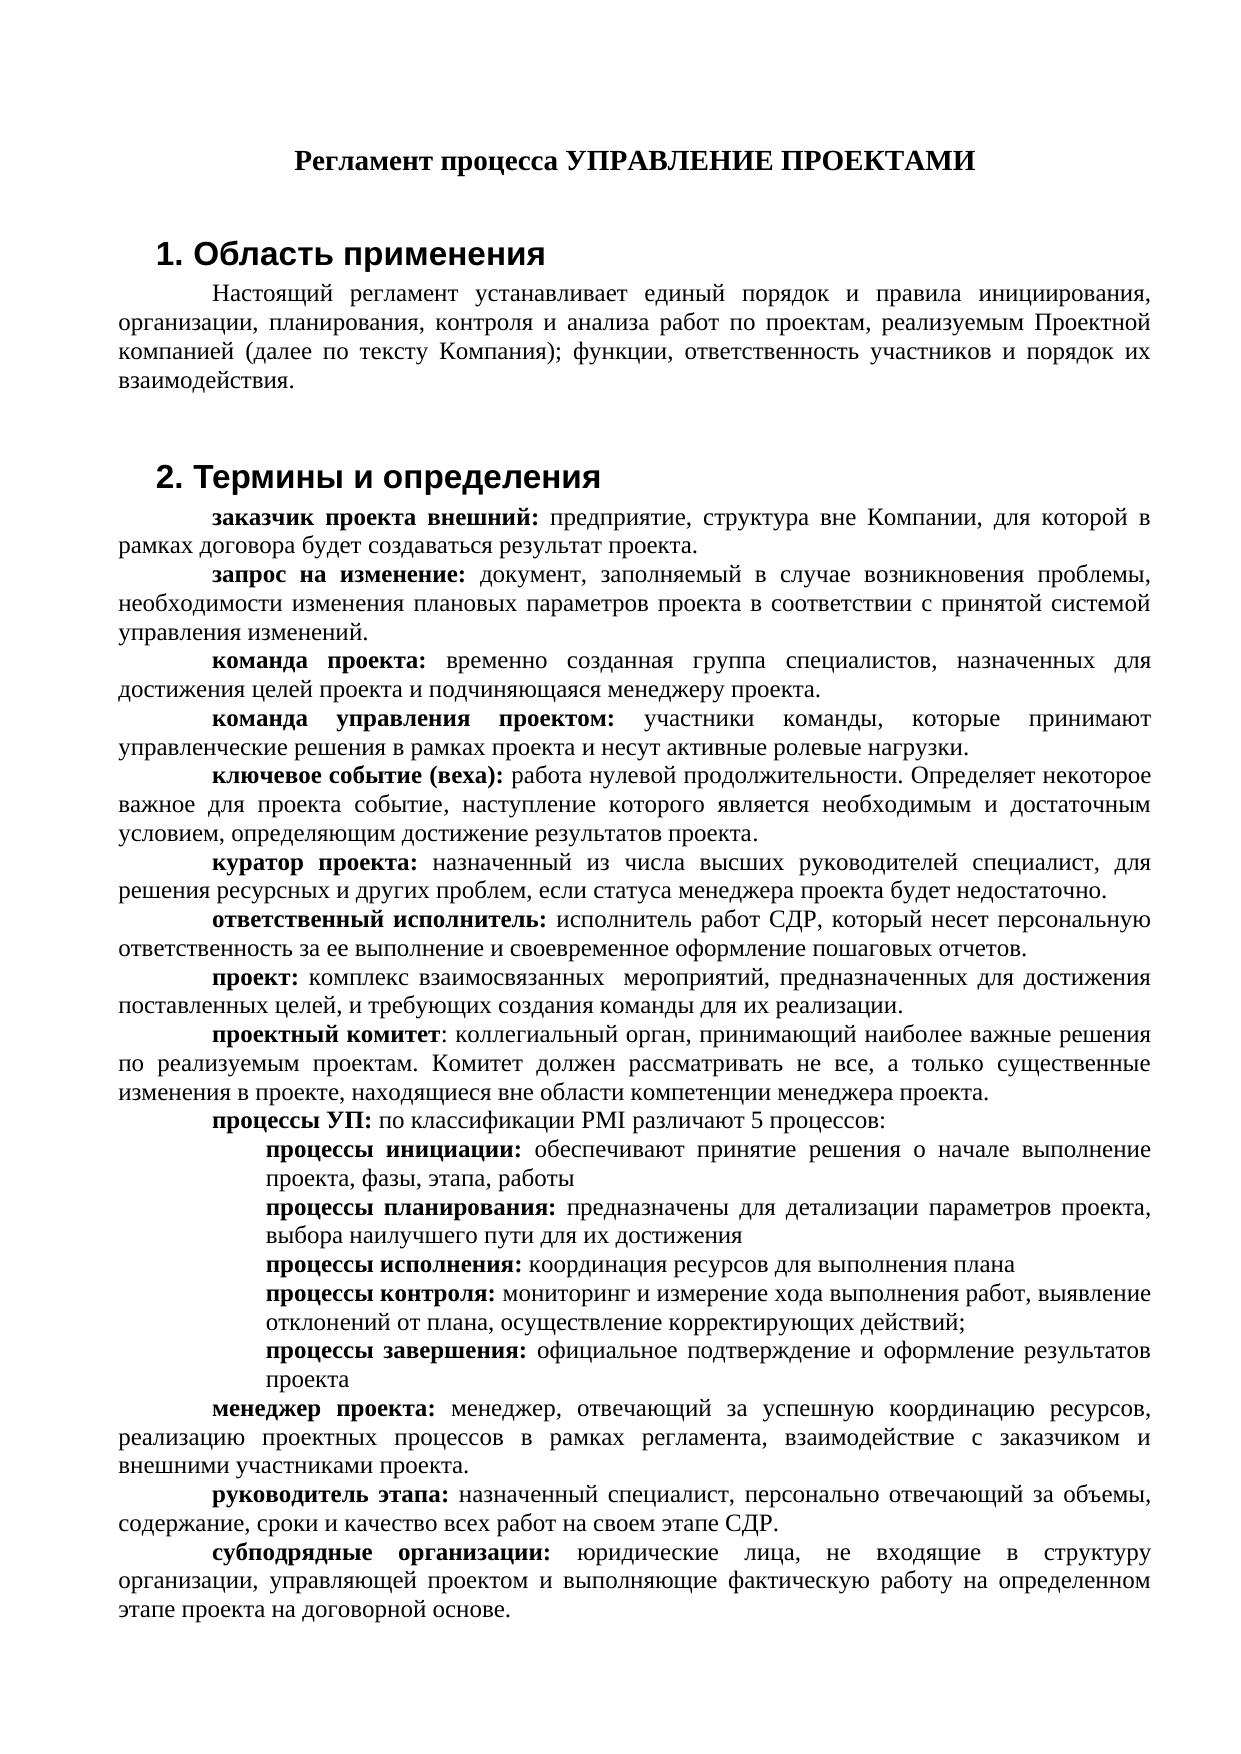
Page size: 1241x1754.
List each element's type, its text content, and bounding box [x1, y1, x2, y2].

text Регламент процесса УПРАВЛЕНИЕ ПРОЕКТАМИ [118, 143, 1152, 177]
text команда управления проектом: участники команды, которые принимают управленческие решения в рамках проекта и несут активные ролевые нагрузки. [118, 703, 1152, 760]
text проект: комплекс взаимосвязанных мероприятий, предназначенных для достижения поставленных целей, и требующих создания команды для их реализации. [118, 962, 1152, 1019]
text субподрядные организации: юридические лица, не входящие в структуру организации, управляющей проектом и выполняющие фактическую работу на определенном этапе проекта на договорной основе. [118, 1537, 1152, 1623]
text ответственный исполнитель: исполнитель работ СДР, который несет персональную ответственность за ее выполнение и своевременное оформление пошаговых отчетов. [118, 904, 1152, 962]
text проектный комитет: коллегиальный орган, принимающий наиболее важные решения по реализуемым проектам. Комитет должен рассматривать не все, а только существенные изменения в проекте, находящиеся вне области компетенции менеджера проекта. [118, 1019, 1152, 1105]
text процессы исполнения: координация ресурсов для выполнения плана [172, 1249, 1152, 1278]
text процессы УП: по классификации PMI различают 5 процессов: [118, 1105, 1152, 1134]
text руководитель этапа: назначенный специалист, персонально отвечающий за объемы, содержание, сроки и качество всех работ на своем этапе СДР. [118, 1479, 1152, 1537]
text ключевое событие (веха): работа нулевой продолжительности. Определяет некоторое важное для проекта событие, наступление которого является необходимым и достаточным условием, определяющим достижение результатов проекта. [118, 760, 1152, 847]
text команда проекта: временно созданная группа специалистов, назначенных для достижения целей проекта и подчиняющаяся менеджеру проекта. [118, 645, 1152, 703]
text заказчик проекта внешний: предприятие, структура вне Компании, для которой в рамках договора будет создаваться результат проекта. [118, 502, 1152, 559]
text процессы инициации: обеспечивают принятие решения о начале выполнение проекта, фазы, этапа, работы [266, 1134, 1152, 1192]
text процессы завершения: официальное подтверждение и оформление результатов проекта [266, 1335, 1152, 1393]
text запрос на изменение: документ, заполняемый в случае возникновения проблемы, необходимости изменения плановых параметров проекта в соответствии с принятой системой управления изменений. [118, 559, 1152, 645]
text менеджер проекта: менеджер, отвечающий за успешную координацию ресурсов, реализацию проектных процессов в рамках регламента, взаимодействие с заказчиком и внешними участниками проекта. [118, 1393, 1152, 1479]
list Область применения [156, 234, 1152, 272]
list Термины и определения [156, 457, 1152, 495]
text куратор проекта: назначенный из числа высших руководителей специалист, для решения ресурсных и других проблем, если статуса менеджера проекта будет недостаточно. [118, 847, 1152, 904]
text Настоящий регламент устанавливает единый порядок и правила инициирования, организации, планирования, контроля и анализа работ по проектам, реализуемым Проектной компанией (далее по тексту Компания); функции, ответственность участников и порядок их взаимодействия. [118, 278, 1152, 393]
text процессы контроля: мониторинг и измерение хода выполнения работ, выявление отклонений от плана, осуществление корректирующих действий; [266, 1278, 1152, 1335]
text процессы планирования: предназначены для детализации параметров проекта, выбора наилучшего пути для их достижения [266, 1192, 1152, 1249]
